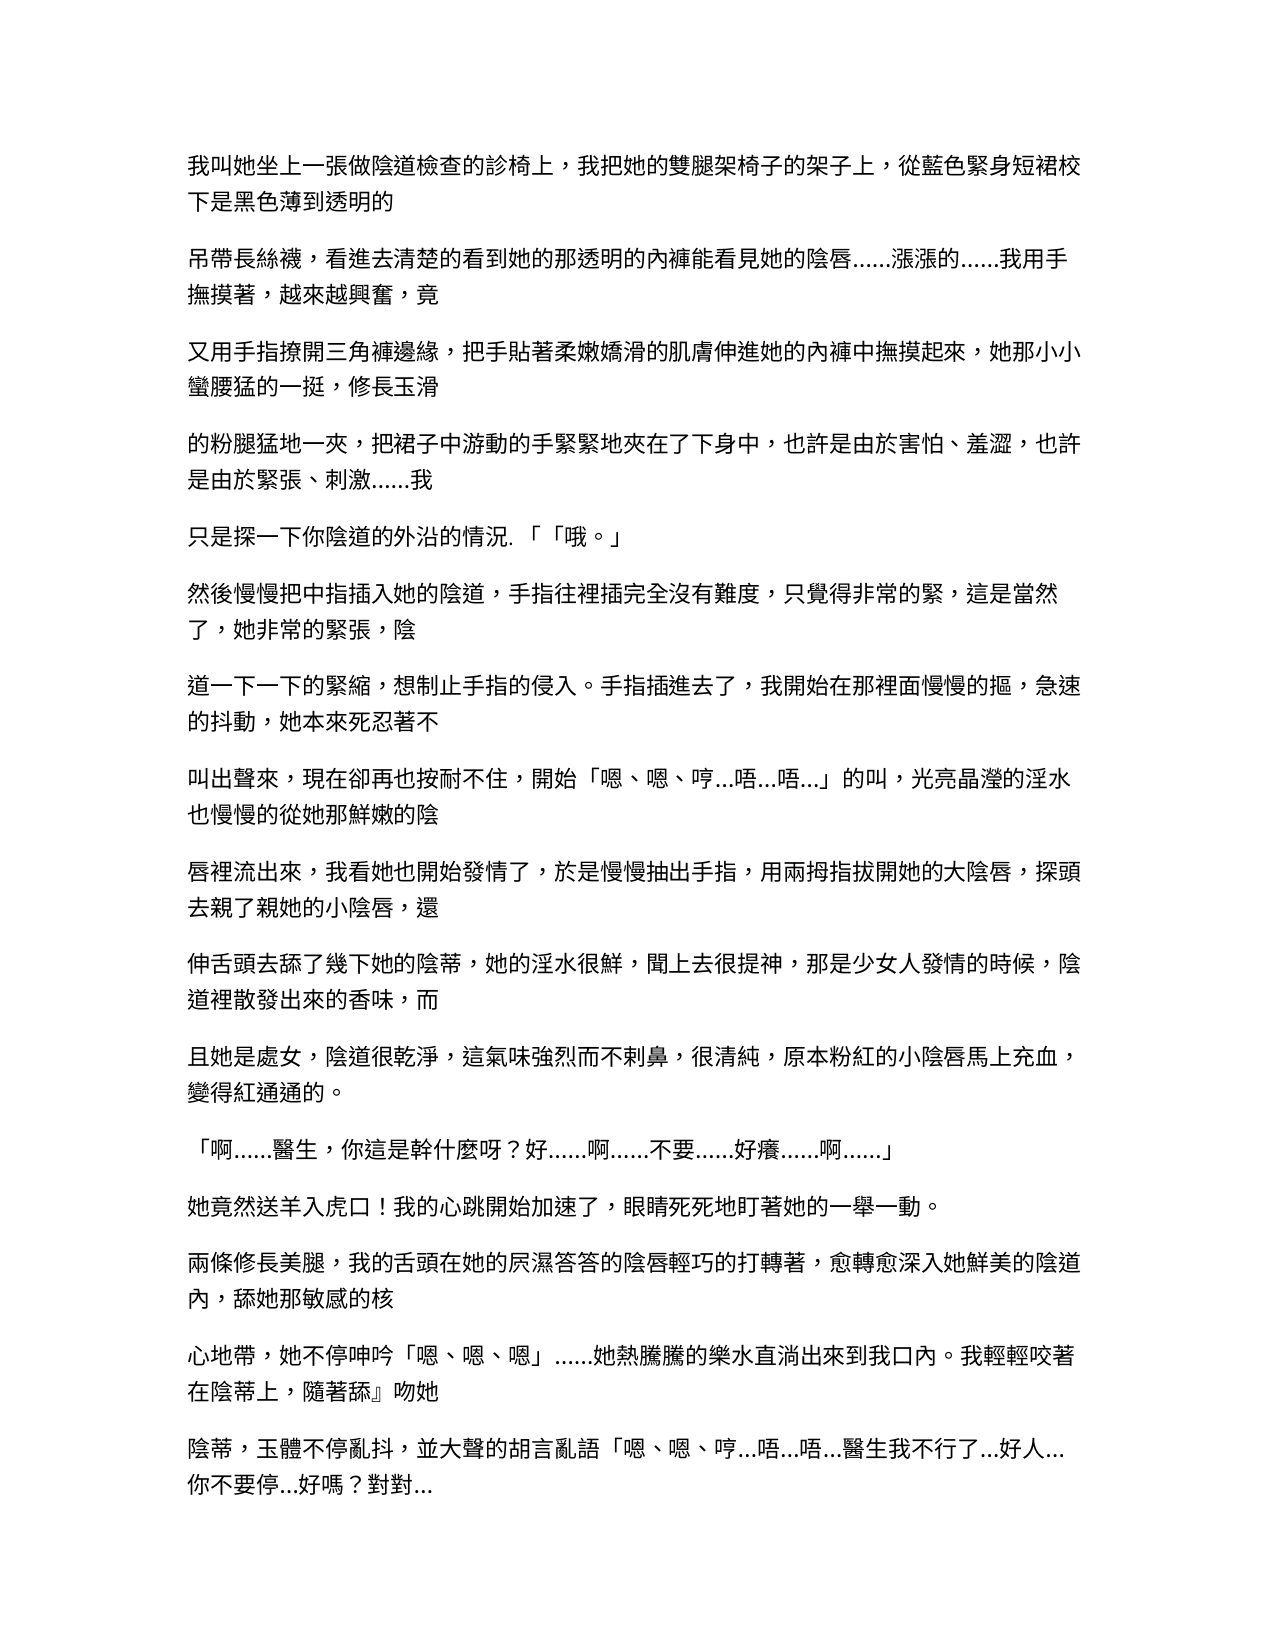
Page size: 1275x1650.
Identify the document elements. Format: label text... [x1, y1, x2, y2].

text 的粉腿猛地一夾，把裙子中游動的手緊緊地夾在了下身中，也許是由於害怕、羞澀，也許是由於緊張、刺激……我 [187, 428, 1087, 495]
text 「啊……醫生，你這是幹什麼呀？好……啊……不要……好癢……啊……」 [187, 1134, 1087, 1165]
text 伸舌頭去舔了幾下她的陰蒂，她的淫水很鮮，聞上去很提神，那是少女人發情的時候，陰道裡散發出來的香味，而 [187, 948, 1087, 1016]
text 兩條修長美腿，我的舌頭在她的屄濕答答的陰唇輕巧的打轉著，愈轉愈深入她鮮美的陰道內，舔她那敏感的核 [187, 1247, 1087, 1314]
text 道一下一下的緊縮，想制止手指的侵入。手指插進去了，我開始在那裡面慢慢的摳，急速的抖動，她本來死忍著不 [187, 670, 1087, 737]
text 又用手指撩開三角褲邊緣，把手貼著柔嫩嬌滑的肌膚伸進她的內褲中撫摸起來，她那小小蠻腰猛的一挺，修長玉滑 [187, 335, 1087, 403]
text 她竟然送羊入虎口！我的心跳開始加速了，眼睛死死地盯著她的一舉一動。 [187, 1191, 1087, 1222]
text 叫出聲來，現在卻再也按耐不住，開始「嗯、嗯、哼…唔…唔…」的叫，光亮晶瀅的淫水也慢慢的從她那鮮嫩的陰 [187, 763, 1087, 830]
text 吊帶長絲襪，看進去清楚的看到她的那透明的內褲能看見她的陰唇……漲漲的……我用手撫摸著，越來越興奮，竟 [187, 243, 1087, 310]
text 我叫她坐上一張做陰道檢查的診椅上，我把她的雙腿架椅子的架子上，從藍色緊身短裙校下是黑色薄到透明的 [187, 150, 1087, 217]
text 陰蒂，玉體不停亂抖，並大聲的胡言亂語「嗯、嗯、哼…唔…唔…醫生我不行了…好人…你不要停…好嗎？對對… [187, 1433, 1087, 1500]
text 且她是處女，陰道很乾淨，這氣味強烈而不剌鼻，很清純，原本粉紅的小陰唇馬上充血，變得紅通通的。 [187, 1041, 1087, 1108]
text 心地帶，她不停呻吟「嗯、嗯、嗯」……她熱騰騰的樂水直淌出來到我口內。我輕輕咬著在陰蒂上，隨著舔』吻她 [187, 1340, 1087, 1407]
text 然後慢慢把中指插入她的陰道，手指往裡插完全沒有難度，只覺得非常的緊，這是當然了，她非常的緊張，陰 [187, 578, 1087, 645]
text 只是探一下你陰道的外沿的情況. 「「哦。」 [187, 521, 1087, 552]
text 唇裡流出來，我看她也開始發情了，於是慢慢抽出手指，用兩拇指拔開她的大陰唇，探頭去親了親她的小陰唇，還 [187, 856, 1087, 923]
